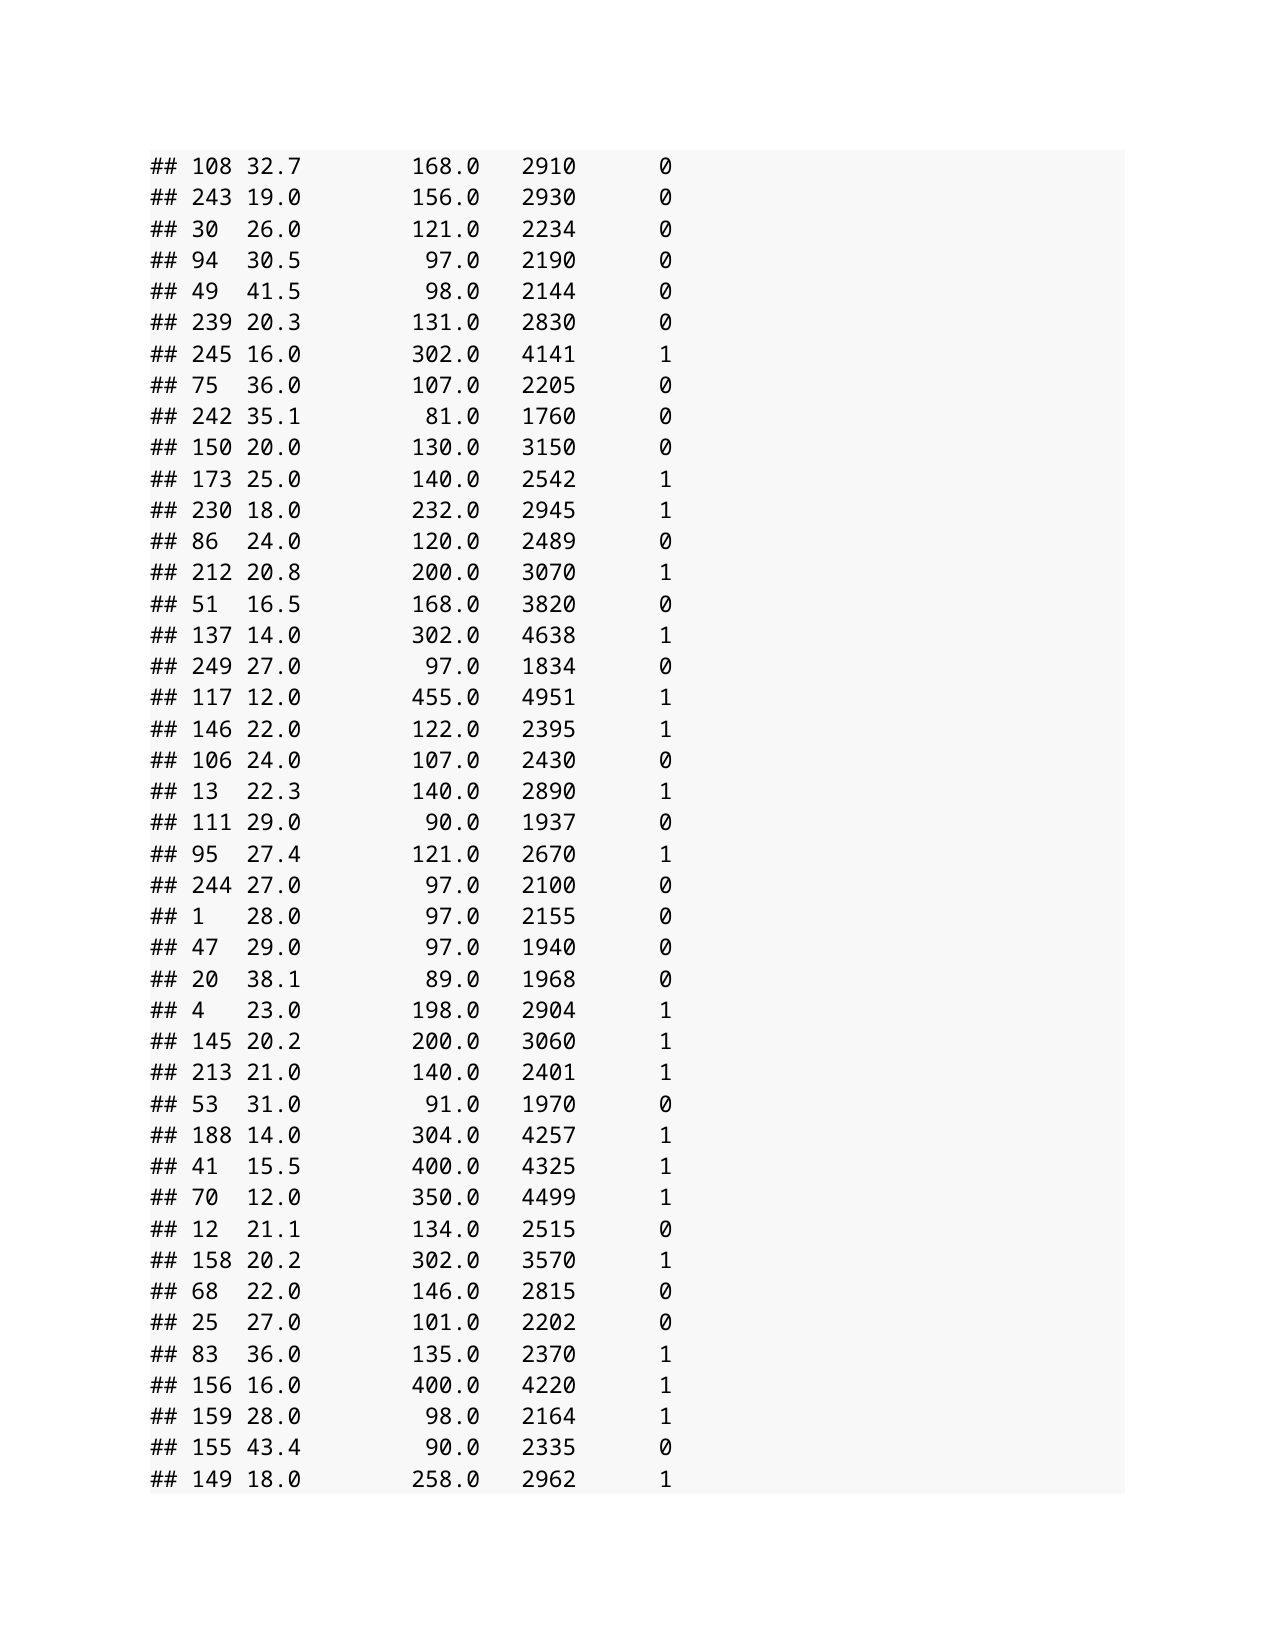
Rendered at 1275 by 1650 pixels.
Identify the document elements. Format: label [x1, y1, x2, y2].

text [150, 150, 1125, 1494]
